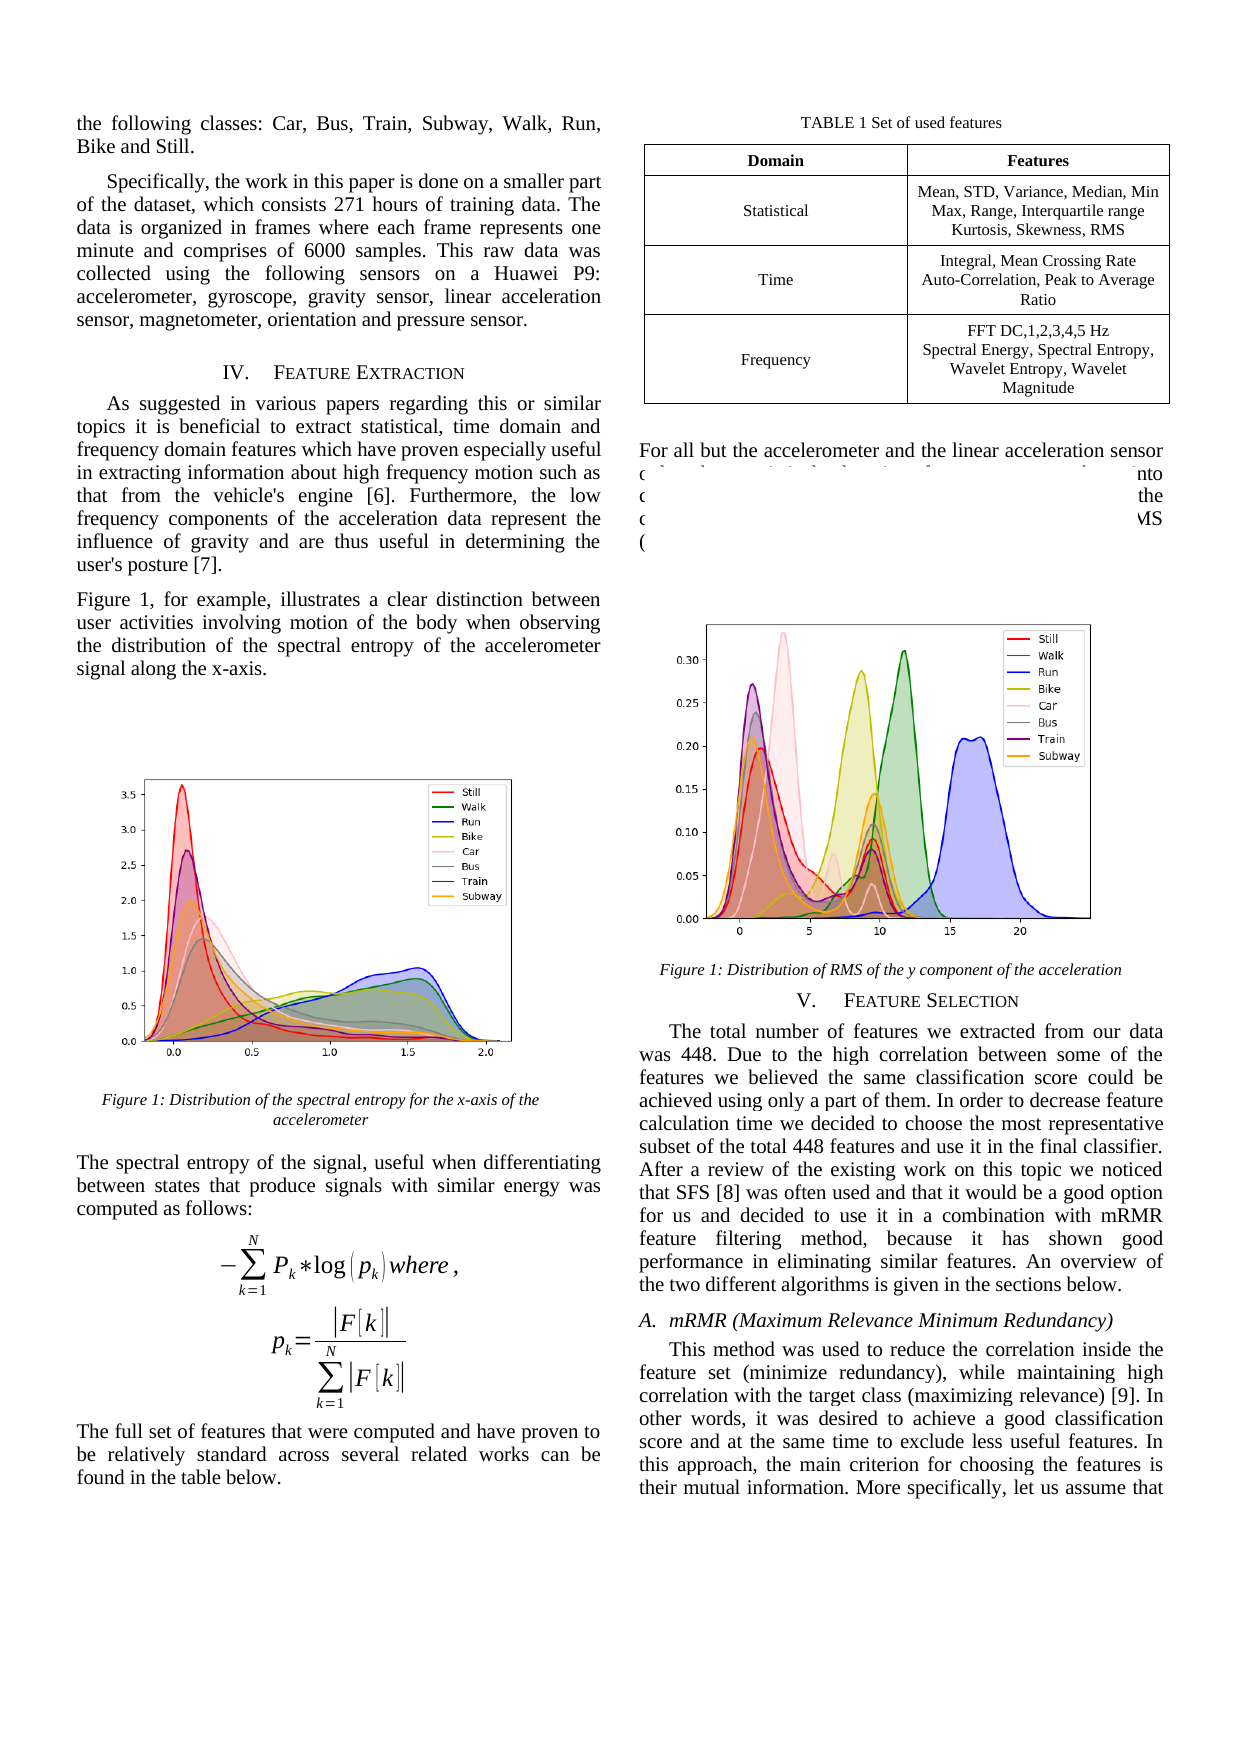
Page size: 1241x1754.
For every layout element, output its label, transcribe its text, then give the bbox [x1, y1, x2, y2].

table_cell Frequency [645, 315, 907, 403]
table_cell Integral, Mean Crossing Rate Auto-Correlation, Peak to Average Ratio [908, 246, 1169, 314]
text As suggested in various papers regarding this or similar topics it is beneficial to extract statistical, time domain and frequency domain features which have proven especially useful in extracting information about high frequency motion such as that from the vehicle's engine [6]. Furthermore, the low frequency components of the acceleration data represent the influence of gravity and are thus useful in determining the user's posture [7]. [76, 393, 601, 576]
text The total number of features we extracted from our data was 448. Due to the high correlation between some of the features we believed the same classification score could be achieved using only a part of them. In order to decrease feature calculation time we decided to choose the most representative subset of the total 448 features and use it in the final classifier. After a review of the existing work on this topic we noticed that SFS [8] was often used and that it would be a good option for us and decided to use it in a combination with mRMR feature filtering method, because it has shown good performance in eliminating similar features. An overview of the two different algorithms is given in the sections below. [639, 1112, 1164, 1296]
picture [85, 738, 558, 1078]
text For all but the accelerometer and the linear acceleration sensor only the statistical domain, features were taken into consideration. Figure 2 also presents a distinction between the classes by looking at the distribution of the computed RMS (Root Mean Square). [639, 439, 1164, 553]
subtitle Feature Selection [639, 988, 1164, 1012]
table_cell Time [645, 246, 907, 314]
table_cell Statistical [645, 176, 907, 245]
text TABLE 1 Set of used features [639, 112, 1164, 132]
table_header Features [908, 145, 1169, 175]
subtitle Feature Extraction [76, 360, 601, 384]
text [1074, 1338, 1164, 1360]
table_header Domain [645, 145, 907, 175]
text The full set of features that were computed and have proven to be relatively standard across several related works can be found in the table below. [76, 1421, 601, 1489]
table_cell Mean, STD, Variance, Median, Min Max, Range, Interquartile range Kurtosis, Skewness, RMS [908, 176, 1169, 245]
table_cell FFT DC,1,2,3,4,5 Hz Spectral Energy, Spectral Entropy, Wavelet Entropy, Wavelet Magnitude [908, 315, 1169, 403]
subtitle mRMR (Maximum Relevance Minimum Redundancy) [639, 1308, 1164, 1332]
text Figure 1, for example, illustrates a clear distinction between user activities involving motion of the body when observing the distribution of the spectral entropy of the accelerometer signal along the x-axis. [76, 588, 601, 680]
text Specifically, the work in this paper is done on a smaller part of the dataset, which consists 271 hours of training data. The data is organized in frames where each frame represents one minute and comprises of 6000 samples. This raw data was collected using the following sensors on a Huawei P9: accelerometer, gyroscope, gravity sensor, linear acceleration sensor, magnetometer, orientation and pressure sensor. [76, 171, 601, 331]
picture [644, 578, 1139, 960]
